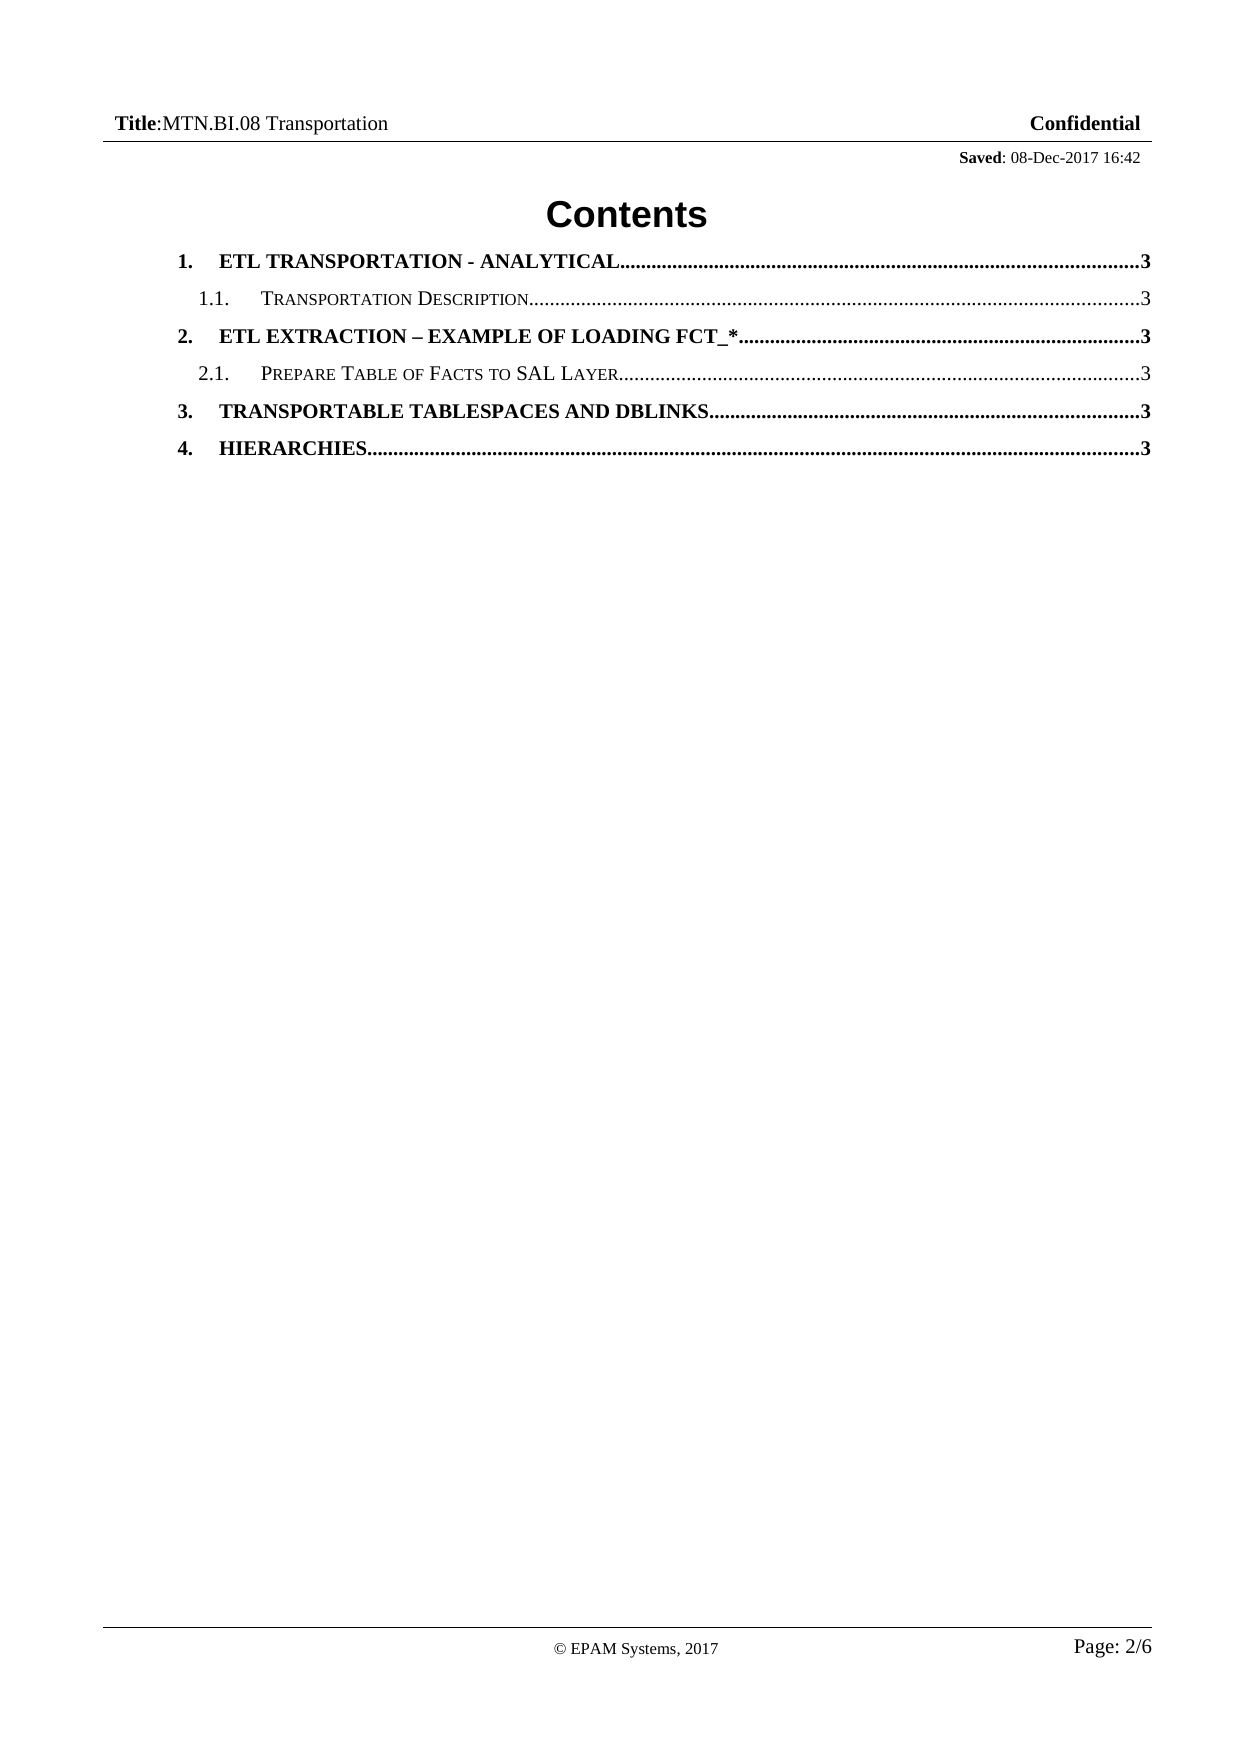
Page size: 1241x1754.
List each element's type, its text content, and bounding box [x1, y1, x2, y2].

text 1.1. Transportation Description 3 [198, 285, 1152, 310]
text 1. ETL Transportation - Analytical 3 [177, 248, 1152, 273]
text 3. Transportable Tablespaces and DBLinks 3 [177, 398, 1152, 423]
text 4. Hierarchies 3 [177, 435, 1152, 460]
text 2. ETL Extraction – Example of Loading FCT_* 3 [177, 323, 1152, 348]
text 2.1. Prepare Table of Facts to SAL Layer 3 [198, 360, 1152, 385]
title Contents [102, 192, 1152, 235]
